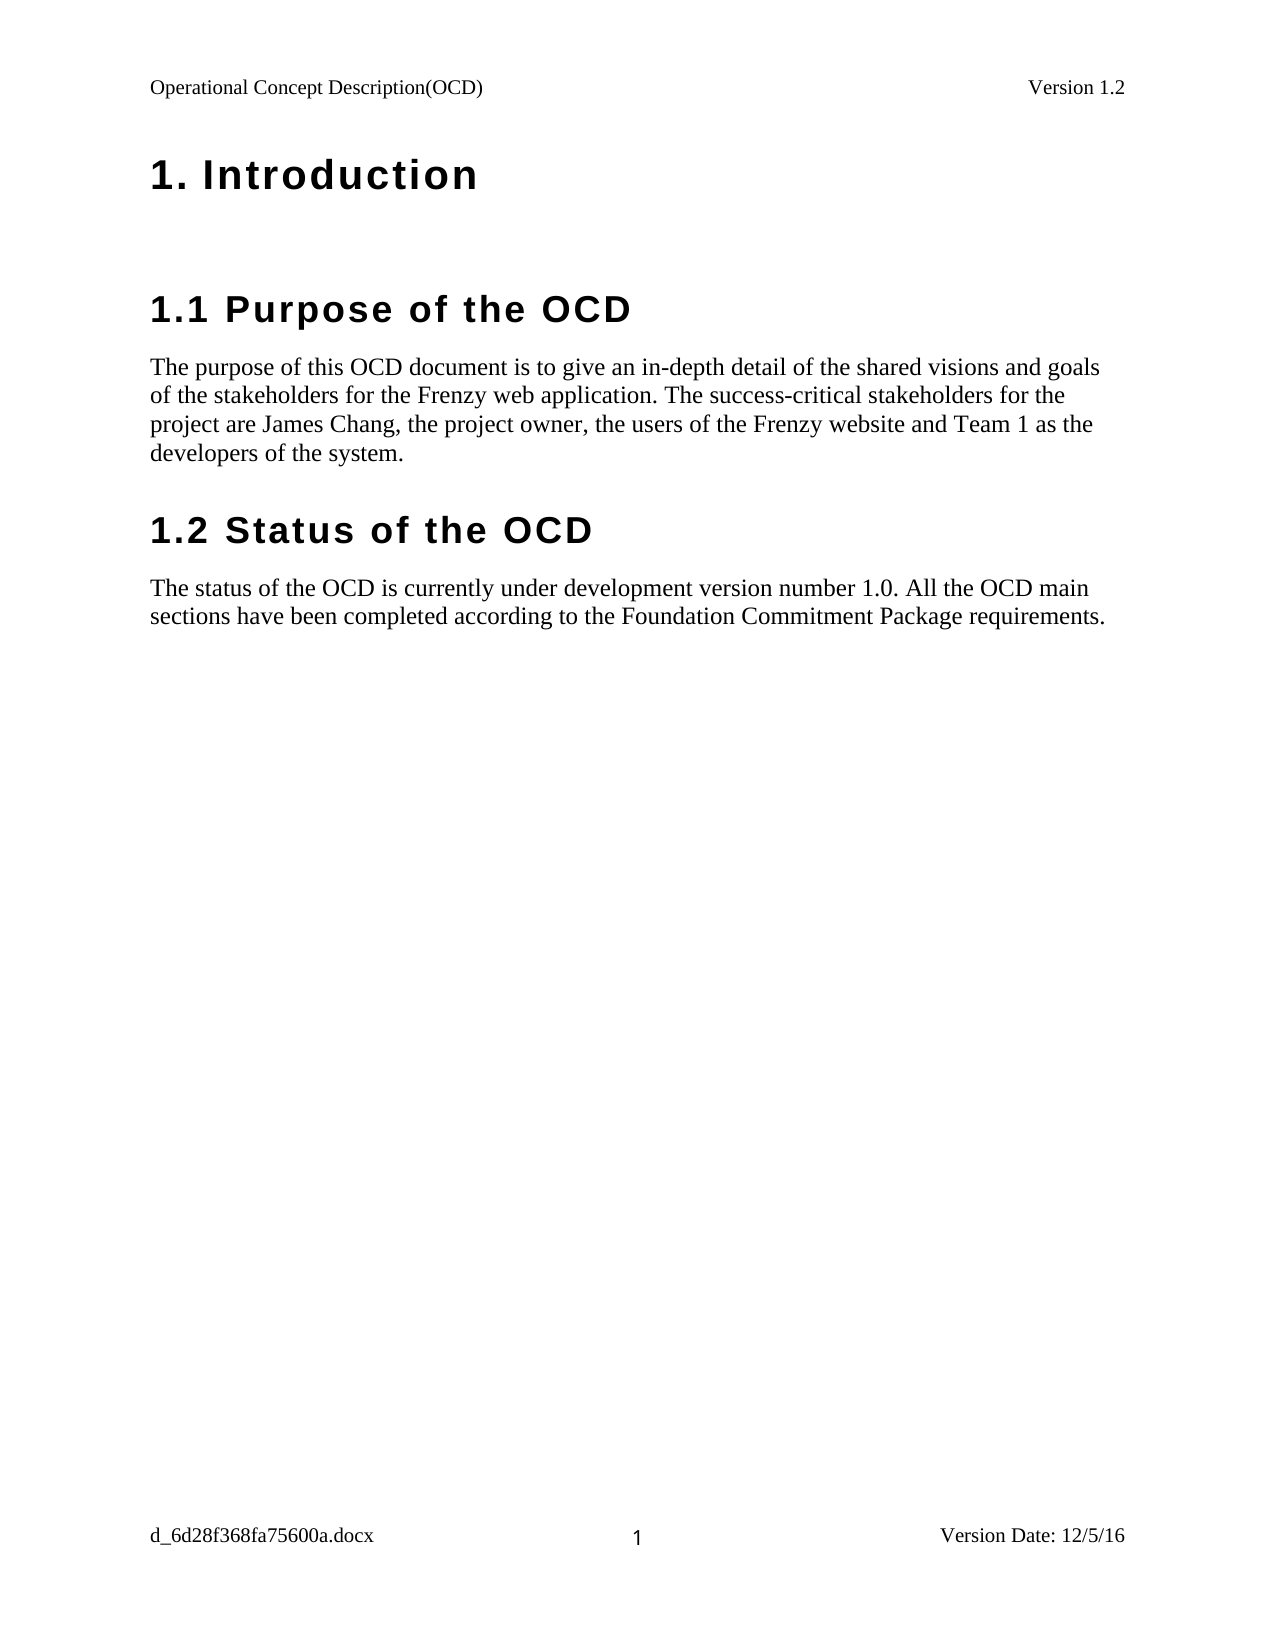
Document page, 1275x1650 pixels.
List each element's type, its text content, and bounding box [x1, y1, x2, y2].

text The purpose of this OCD document is to give an in-depth detail of the shared visions and goals of the stakeholders for the Frenzy web application. The success-critical stakeholders for the project are James Chang, the project owner, the users of the Frenzy website and Team 1 as the developers of the system. [150, 352, 1125, 467]
subtitle Status of the OCD [150, 508, 1125, 551]
subtitle Introduction [150, 150, 1125, 198]
subtitle Purpose of the OCD [150, 287, 1125, 330]
text The status of the OCD is currently under development version number 1.0. All the OCD main sections have been completed according to the Foundation Commitment Package requirements. [150, 573, 1125, 630]
